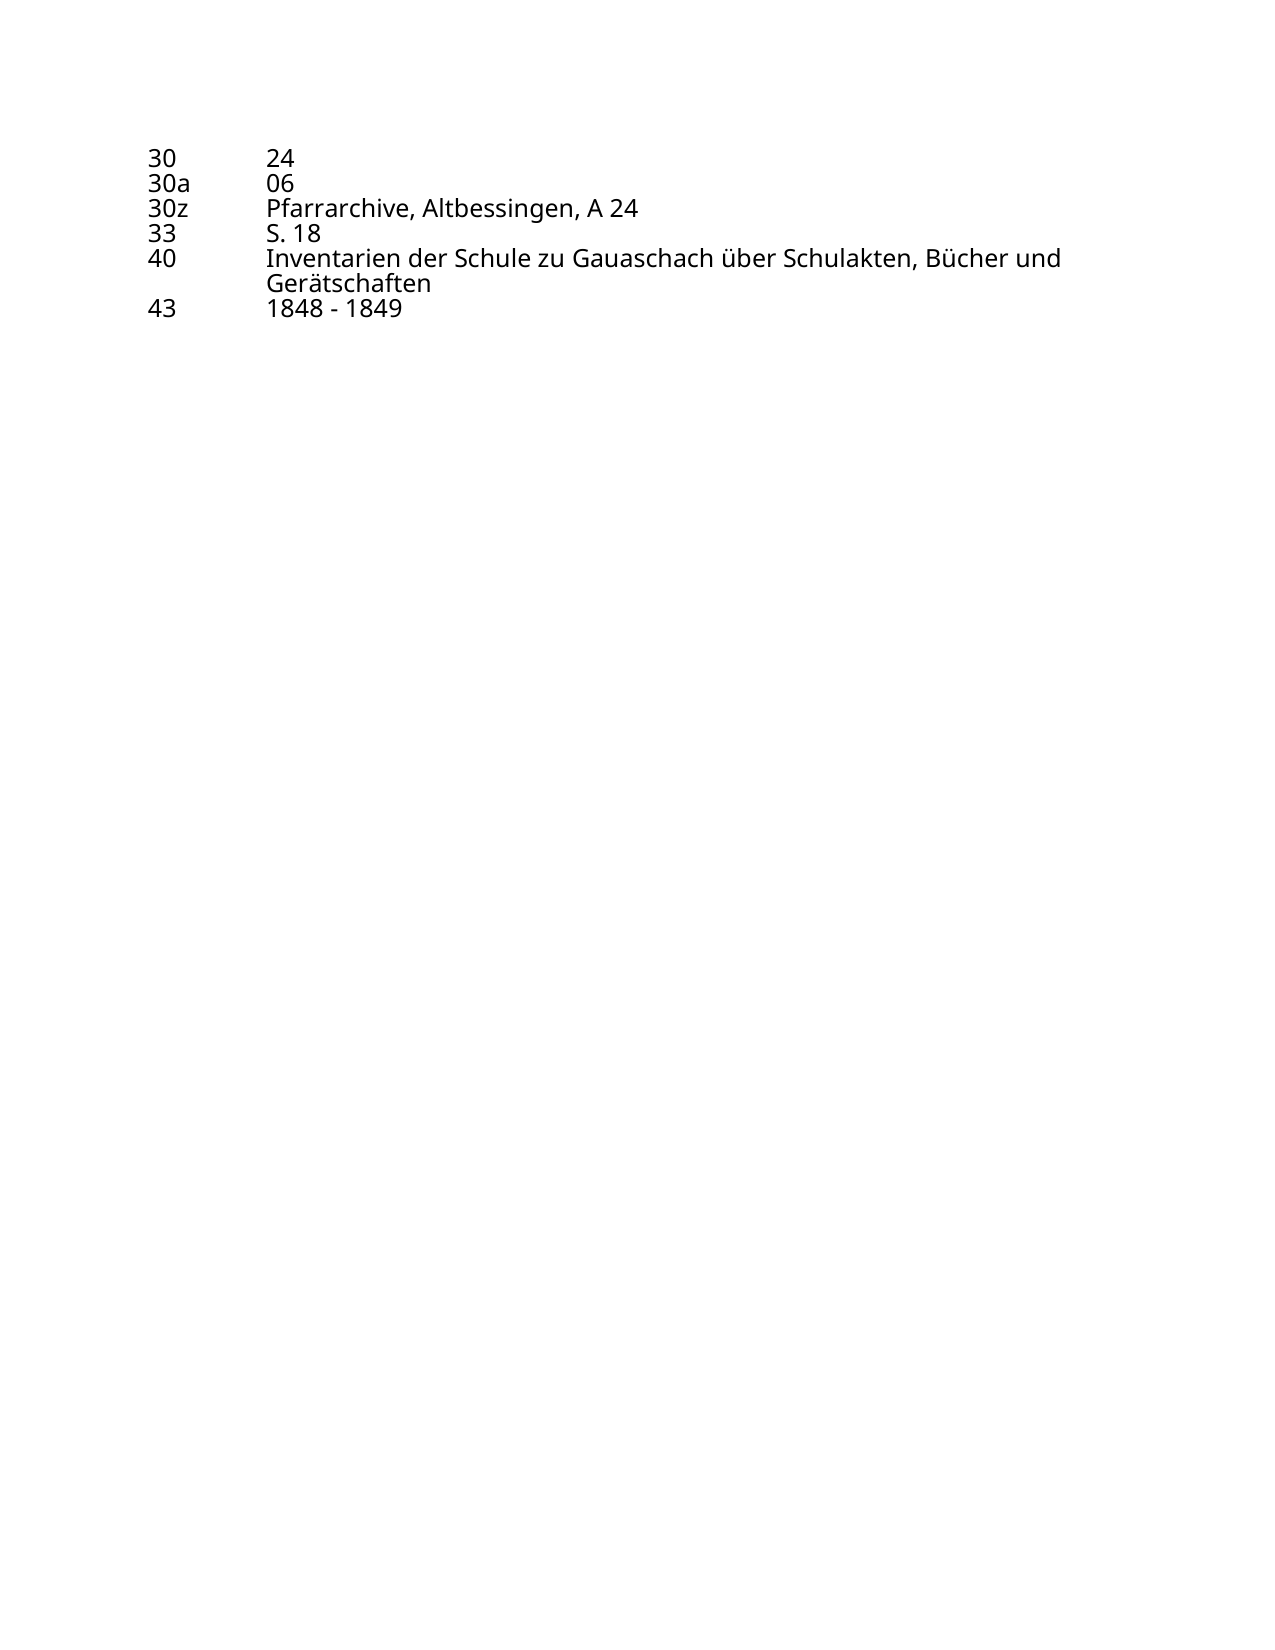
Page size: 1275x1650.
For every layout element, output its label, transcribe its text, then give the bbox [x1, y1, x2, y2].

text 40 Inventarien der Schule zu o[Gauaschach]o über Schulakten, s[<Schul->Bücher]s und Gerätschaften [148, 248, 1127, 298]
text 30a 06 [148, 173, 1127, 198]
text 33 S. 18 [148, 223, 1127, 248]
text 30z Pfarrarchive, Altbessingen, A 24 [148, 198, 1127, 223]
text 30 24 [148, 148, 1127, 173]
text 43 1848 - 1849 [148, 298, 1127, 323]
